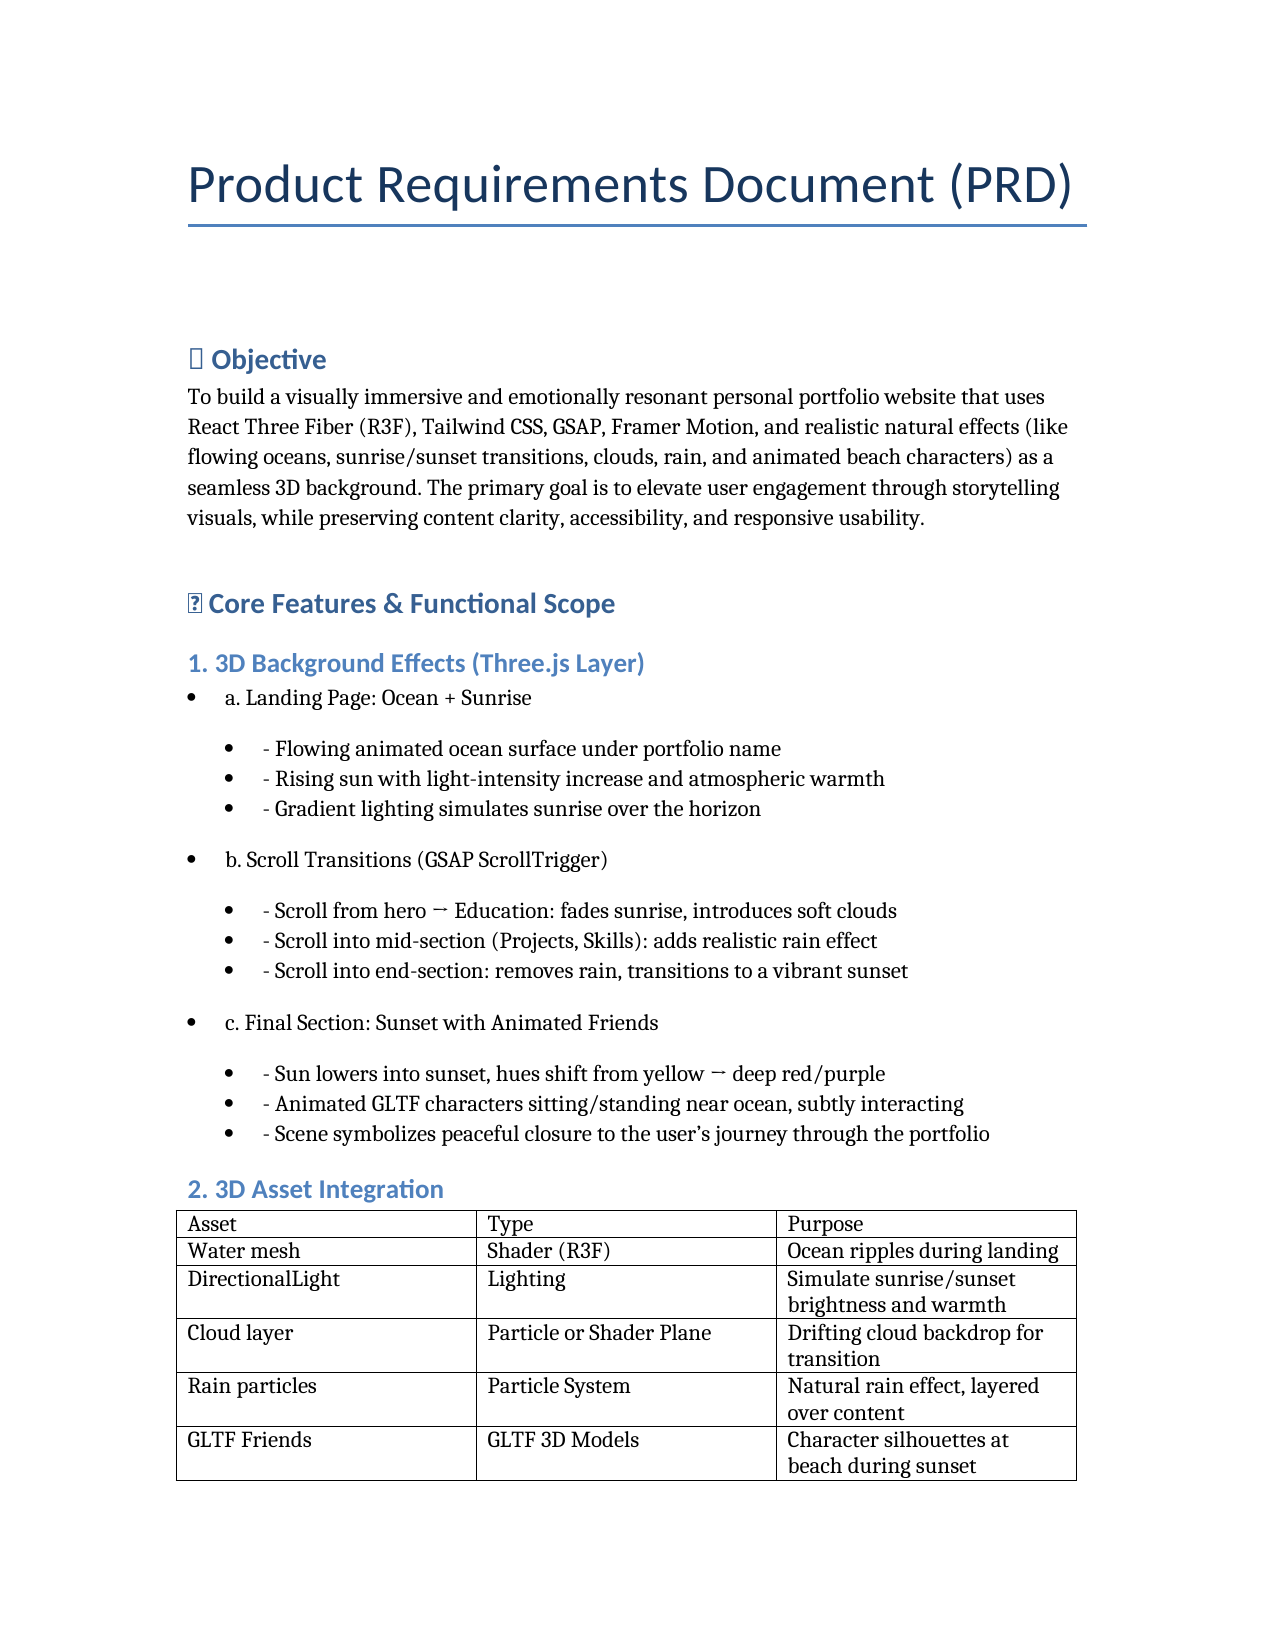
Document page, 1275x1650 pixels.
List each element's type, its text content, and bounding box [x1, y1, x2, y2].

list - Scroll into mid-section (Projects, Skills): adds realistic rain effect [225, 928, 1087, 954]
table_cell Particle System [477, 1373, 776, 1426]
table_cell DirectionalLight [177, 1266, 476, 1318]
list - Scroll from hero → Education: fades sunrise, introduces soft clouds [225, 898, 1087, 924]
table_cell GLTF Friends [177, 1427, 476, 1479]
title Product Requirements Document (PRD) [187, 150, 1087, 227]
table_cell GLTF 3D Models [477, 1427, 776, 1479]
table_cell Simulate sunrise/sunset brightness and warmth [777, 1266, 1076, 1318]
subtitle 1. 3D Background Effects (Three.js Layer) [187, 646, 1087, 679]
subtitle 🧩 Core Features & Functional Scope [187, 585, 1087, 620]
list - Rising sun with light-intensity increase and atmospheric warmth [225, 766, 1087, 792]
table_cell Rain particles [177, 1373, 476, 1426]
table_cell Natural rain effect, layered over content [777, 1373, 1076, 1426]
list - Scene symbolizes peaceful closure to the user’s journey through the portfolio [225, 1121, 1087, 1147]
table_header Purpose [777, 1211, 1076, 1237]
table_cell Shader (R3F) [477, 1238, 776, 1264]
list - Scroll into end-section: removes rain, transitions to a vibrant sunset [225, 958, 1087, 985]
list b. Scroll Transitions (GSAP ScrollTrigger) [187, 847, 1087, 873]
table_cell Ocean ripples during landing [777, 1238, 1076, 1264]
table_cell Particle or Shader Plane [477, 1319, 776, 1372]
subtitle 2. 3D Asset Integration [187, 1172, 1087, 1205]
table_cell Character silhouettes at beach during sunset [777, 1427, 1076, 1479]
table_cell Cloud layer [177, 1319, 476, 1372]
text To build a visually immersive and emotionally resonant personal portfolio website that uses React Three Fiber (R3F), Tailwind CSS, GSAP, Framer Motion, and realistic natural effects (like flowing oceans, sunrise/sunset transitions, clouds, rain, and animated beach characters) as a seamless 3D background. The primary goal is to elevate user engagement through storytelling visuals, while preserving content clarity, accessibility, and responsive usability. [187, 384, 1087, 531]
list - Sun lowers into sunset, hues shift from yellow → deep red/purple [225, 1060, 1087, 1087]
list - Gradient lighting simulates sunrise over the horizon [225, 796, 1087, 822]
list c. Final Section: Sunset with Animated Friends [187, 1009, 1087, 1036]
table_cell Water mesh [177, 1238, 476, 1264]
subtitle 🎯 Objective [187, 338, 1087, 378]
table_cell Lighting [477, 1266, 776, 1318]
list - Animated GLTF characters sitting/standing near ocean, subtly interacting [225, 1091, 1087, 1117]
table_header Type [477, 1211, 776, 1237]
list - Flowing animated ocean surface under portfolio name [225, 735, 1087, 762]
table_header Asset [177, 1211, 476, 1237]
list a. Landing Page: Ocean + Sunrise [187, 684, 1087, 711]
table_cell Drifting cloud backdrop for transition [777, 1319, 1076, 1372]
